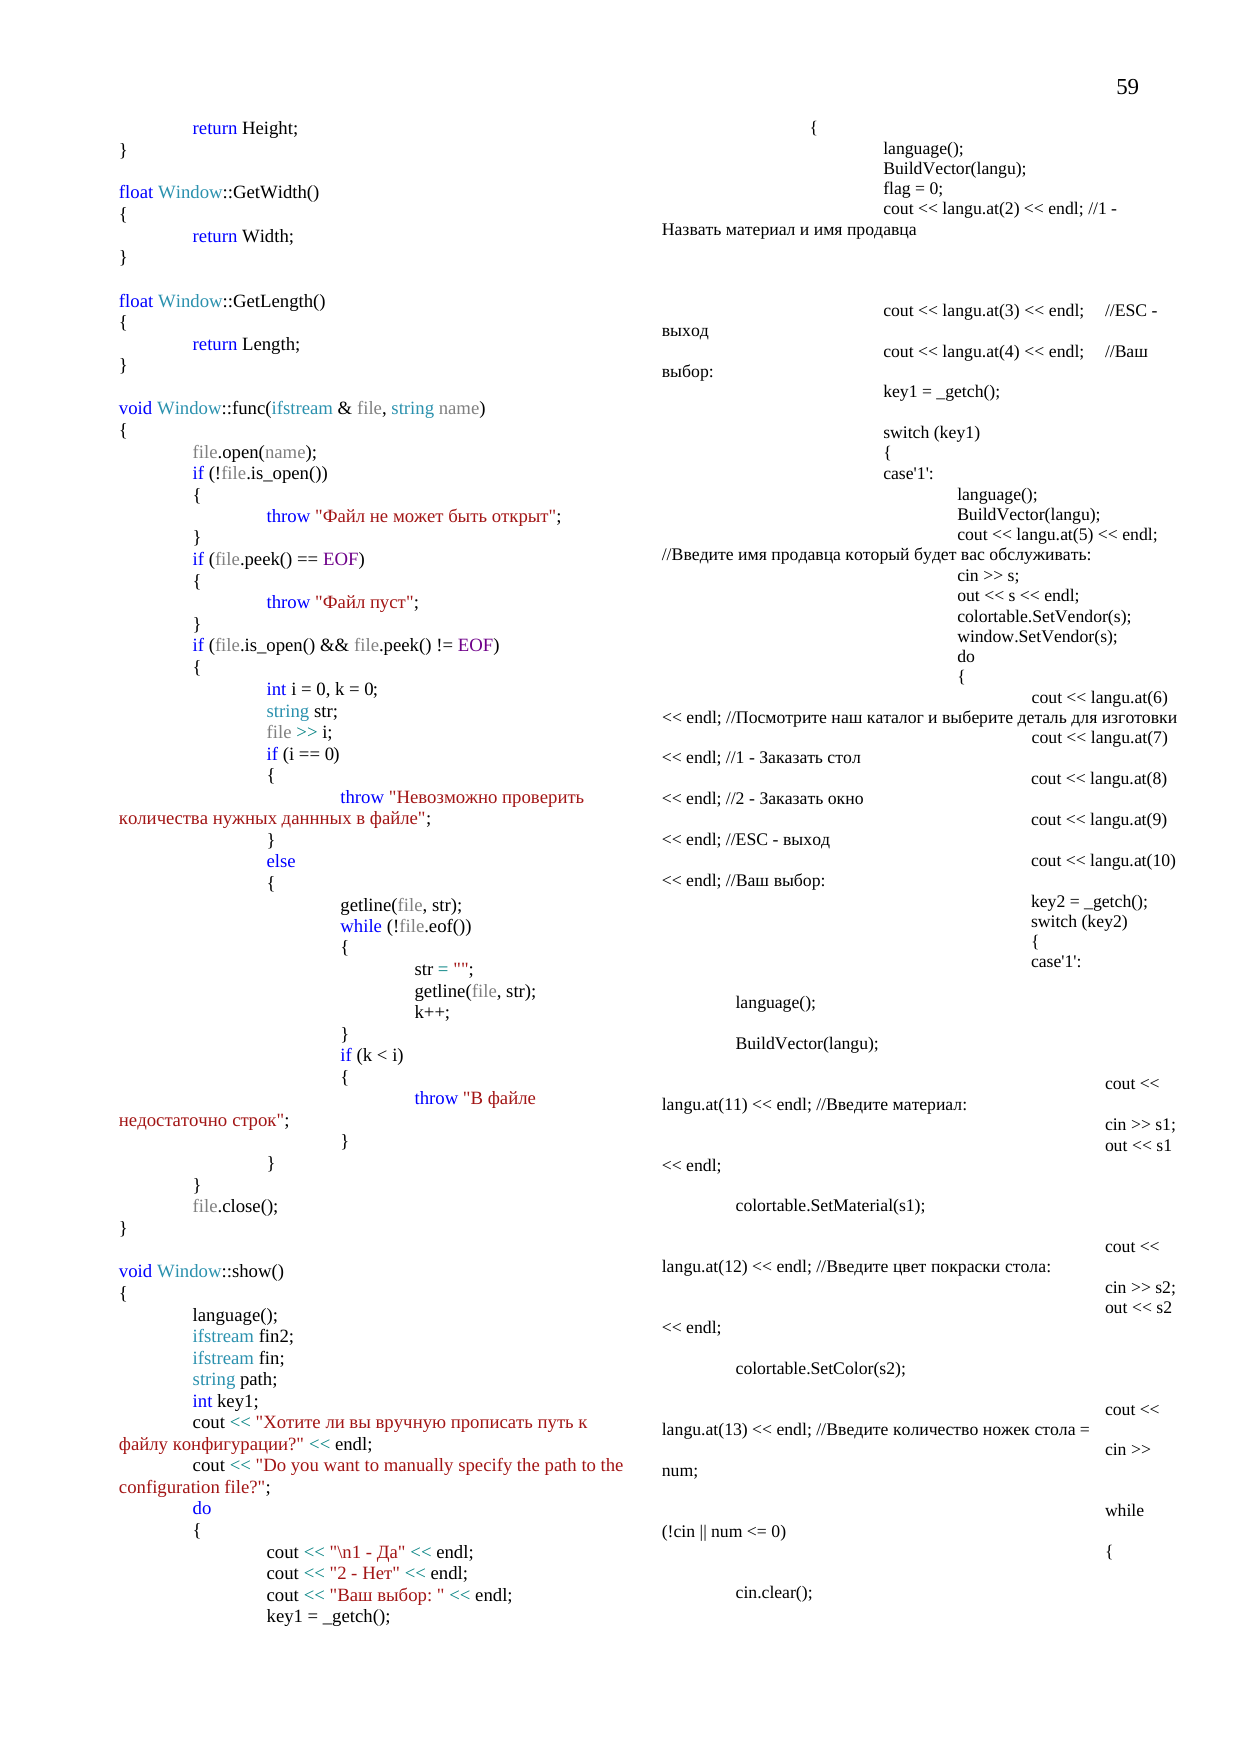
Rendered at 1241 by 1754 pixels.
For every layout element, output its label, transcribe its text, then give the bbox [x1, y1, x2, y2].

table_header { language(); BuildVector(langu); flag = 0; cout << langu.at(2) << endl; //1 - Назвать материал и имя продавца cout << langu.at(3) << endl; //ESC - выход cout << langu.at(4) << endl; //Ваш выбор: key1 = _getch(); switch (key1) { case'1': language(); BuildVector(langu); cout << langu.at(5) << endl; //Введите имя продавца который будет вас обслуживать: cin >> s; out << s << endl; colortable.SetVendor(s); window.SetVendor(s); do { cout << langu.at(6) << endl; //Посмотрите наш каталог и выберите деталь для изготовки cout << langu.at(7) << endl; //1 - Заказать стол cout << langu.at(8) << endl; //2 - Заказать окно cout << langu.at(9) << endl; //ESC - выход cout << langu.at(10) << endl; //Ваш выбор: key2 = _getch(); switch (key2) { case'1': language(); BuildVector(langu); cout << langu.at(11) << endl; //Введите материал: cin >> s1; out << s1 << endl; colortable.SetMaterial(s1); cout << langu.at(12) << endl; //Введите цвет покраски стола: cin >> s2; out << s2 << endl; colortable.SetColor(s2); cout << langu.at(13) << endl; //Введите количество ножек стола = cin >> num; while (!cin || num <= 0) { cin.clear(); [643, 118, 1198, 1627]
table_header return Height; } float Window::GetWidth() { return Width; } float Window::GetLength() { return Length; } void Window::func(ifstream & file, string name) { file.open(name); if (!file.is_open()) { throw "Файл не может быть открыт"; } if (file.peek() == EOF) { throw "Файл пуст"; } if (file.is_open() && file.peek() != EOF) { int i = 0, k = 0; string str; file >> i; if (i == 0) { throw "Невозможно проверить количества нужных даннных в файле"; } else { getline(file, str); while (!file.eof()) { str = ""; getline(file, str); k++; } if (k < i) { throw "В файле недостаточно строк"; } } } file.close(); } void Window::show() { language(); ifstream fin2; ifstream fin; string path; int key1; cout << "Хотите ли вы вручную прописать путь к файлу конфигурации?" << endl; cout << "Do you want to manually specify the path to the configuration file?"; do { cout << "\n1 - Да" << endl; cout << "2 - Нет" << endl; cout << "Ваш выбор: " << endl; key1 = _getch(); [98, 118, 643, 1627]
